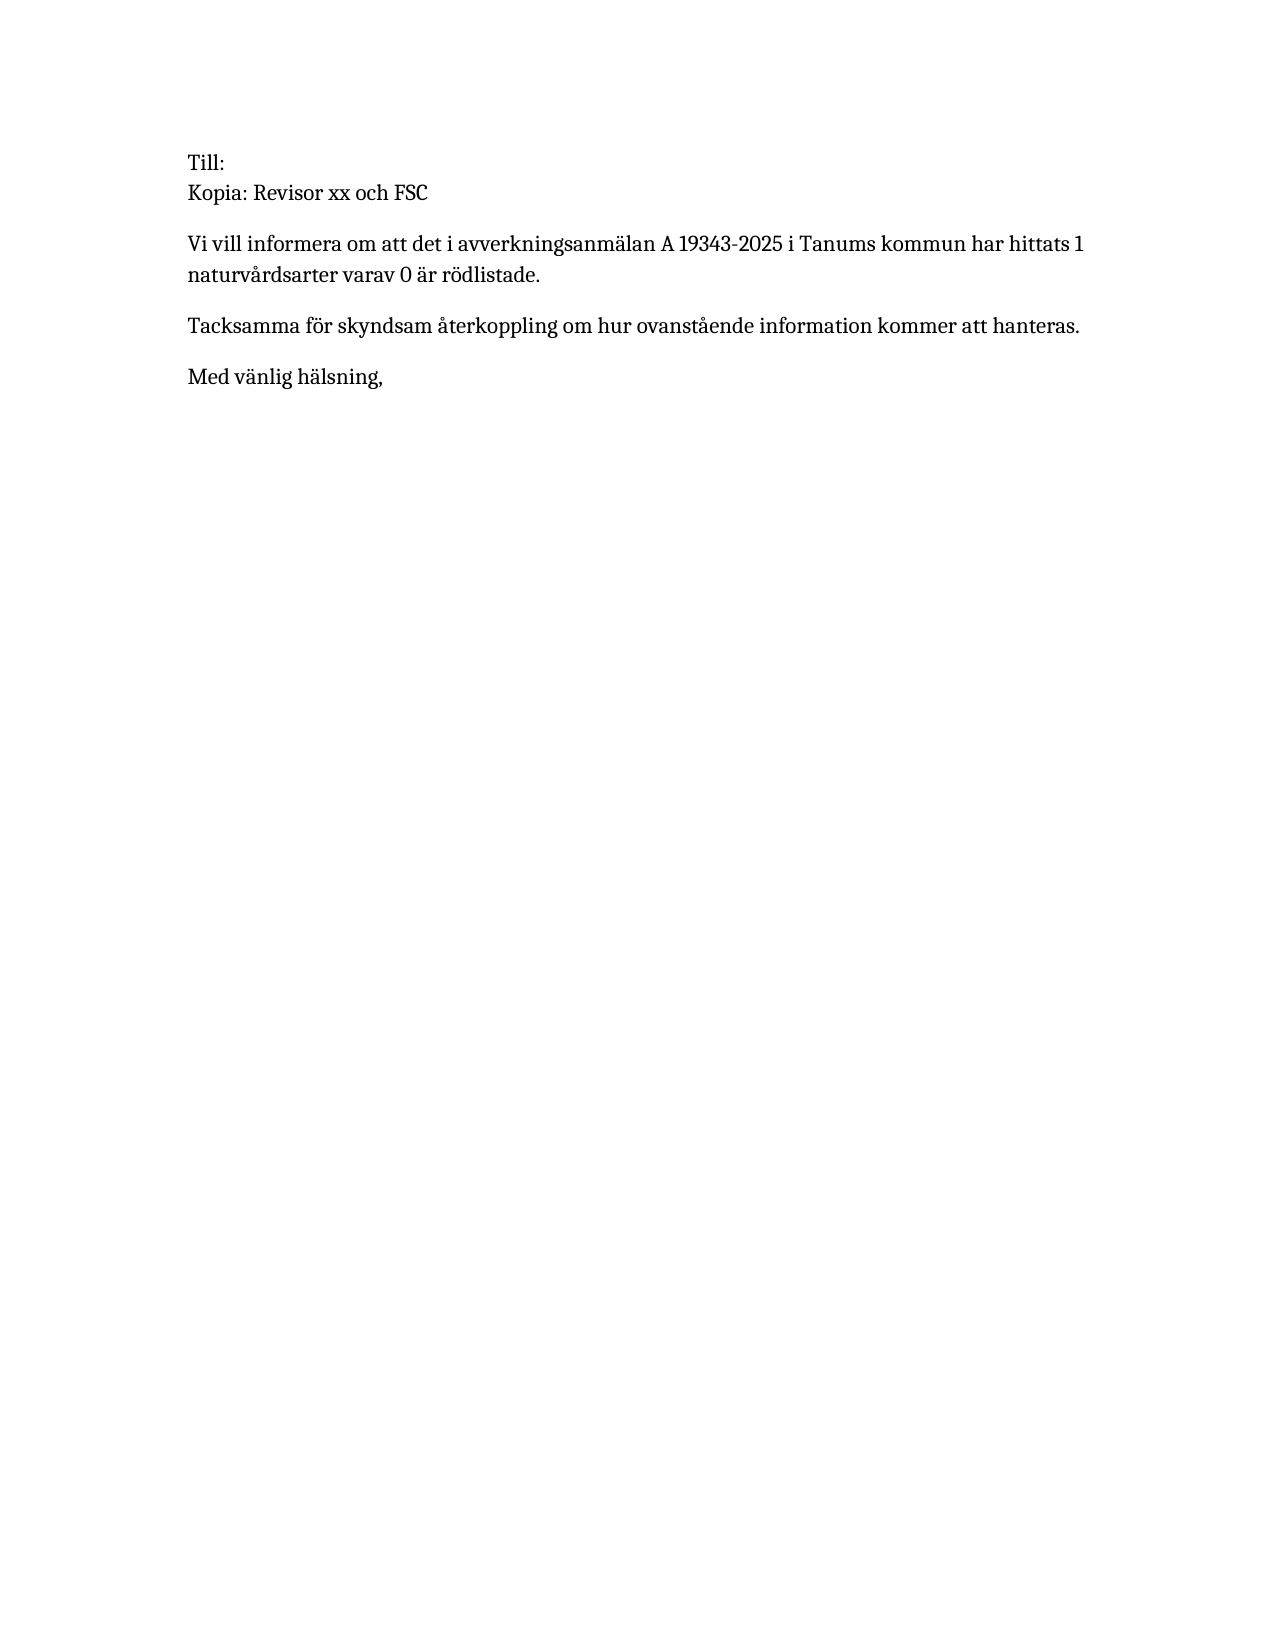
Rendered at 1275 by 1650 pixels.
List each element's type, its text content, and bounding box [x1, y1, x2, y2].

text Tacksamma för skyndsam återkoppling om hur ovanstående information kommer att hanteras. [187, 312, 1087, 339]
text Med vänlig hälsning, [187, 363, 1087, 420]
text Till: Kopia: Revisor xx och FSC [187, 150, 1087, 207]
text Vi vill informera om att det i avverkningsanmälan A 19343-2025 i Tanums kommun har hittats 1 naturvårdsarter varav 0 är rödlistade. [187, 231, 1087, 288]
